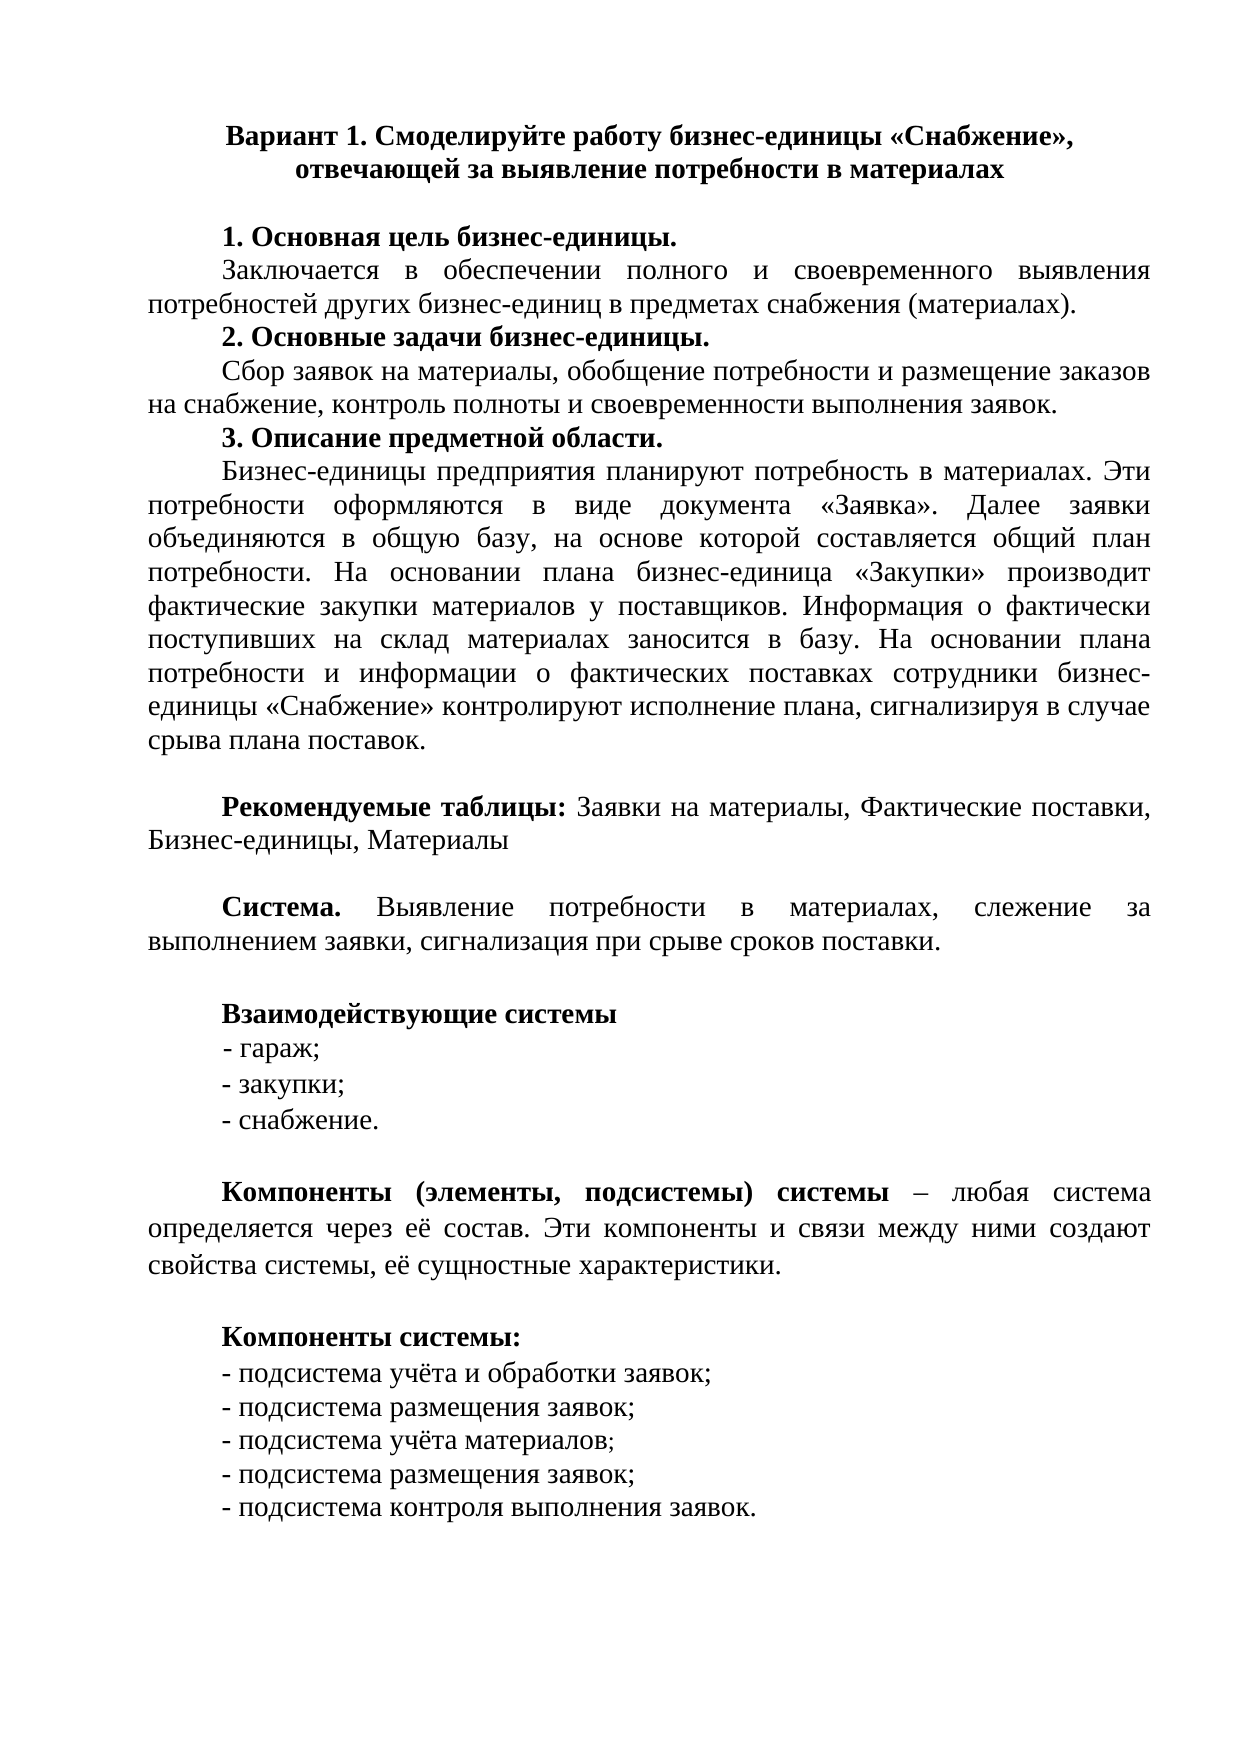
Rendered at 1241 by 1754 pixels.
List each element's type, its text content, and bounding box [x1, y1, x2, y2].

text 3. Описание предметной области. [148, 420, 1152, 453]
text - подсистема контроля выполнения заявок. [148, 1489, 1152, 1523]
text Заключается в обеспечении полного и своевременного выявления потребностей других бизнес-единиц в предметах снабжения (материалах). [148, 252, 1152, 319]
text Взаимодействующие системы [148, 996, 1152, 1030]
text - подсистема размещения заявок; [148, 1389, 1152, 1422]
text Компоненты (элементы, подсистемы) системы – любая система определяется через её состав. Эти компоненты и связи между ними создают свойства системы, её сущностные характеристики. [148, 1174, 1152, 1280]
text - подсистема учёта и обработки заявок; [148, 1355, 1152, 1389]
text - подсистема учёта материалов; [148, 1422, 1152, 1456]
text - закупки; [148, 1066, 1152, 1099]
text Бизнес-единицы предприятия планируют потребность в материалах. Эти потребности оформляются в виде документа «Заявка». Далее заявки объединяются в общую базу, на основе которой составляется общий план потребности. На основании плана бизнес-единица «Закупки» производит фактические закупки материалов у поставщиков. Информация о фактически поступивших на склад материалах заносится в базу. На основании плана потребности и информации о фактических поставках сотрудники бизнес-единицы «Снабжение» контролируют исполнение плана, сигнализируя в случае срыва плана поставок. [148, 453, 1152, 755]
text Компоненты системы: [148, 1319, 1152, 1353]
text Рекомендуемые таблицы: Заявки на материалы, Фактические поставки, Бизнес-единицы, Материалы [148, 789, 1152, 856]
text - гараж; [148, 1030, 1152, 1063]
text Система. Выявление потребности в материалах, слежение за выполнением заявки, сигнализация при срыве сроков поставки. [148, 889, 1152, 957]
text Сбор заявок на материалы, обобщение потребности и размещение заказов на снабжение, контроль полноты и своевременности выполнения заявок. [148, 353, 1152, 420]
text 2. Основные задачи бизнес-единицы. [148, 319, 1152, 353]
text Вариант 1. Смоделируйте работу бизнес-единицы «Снабжение», отвечающей за выявление потребности в материалах [148, 118, 1152, 185]
text 1. Основная цель бизнес-единицы. [148, 219, 1152, 252]
text - снабжение. [148, 1102, 1152, 1136]
text - подсистема размещения заявок; [148, 1456, 1152, 1489]
